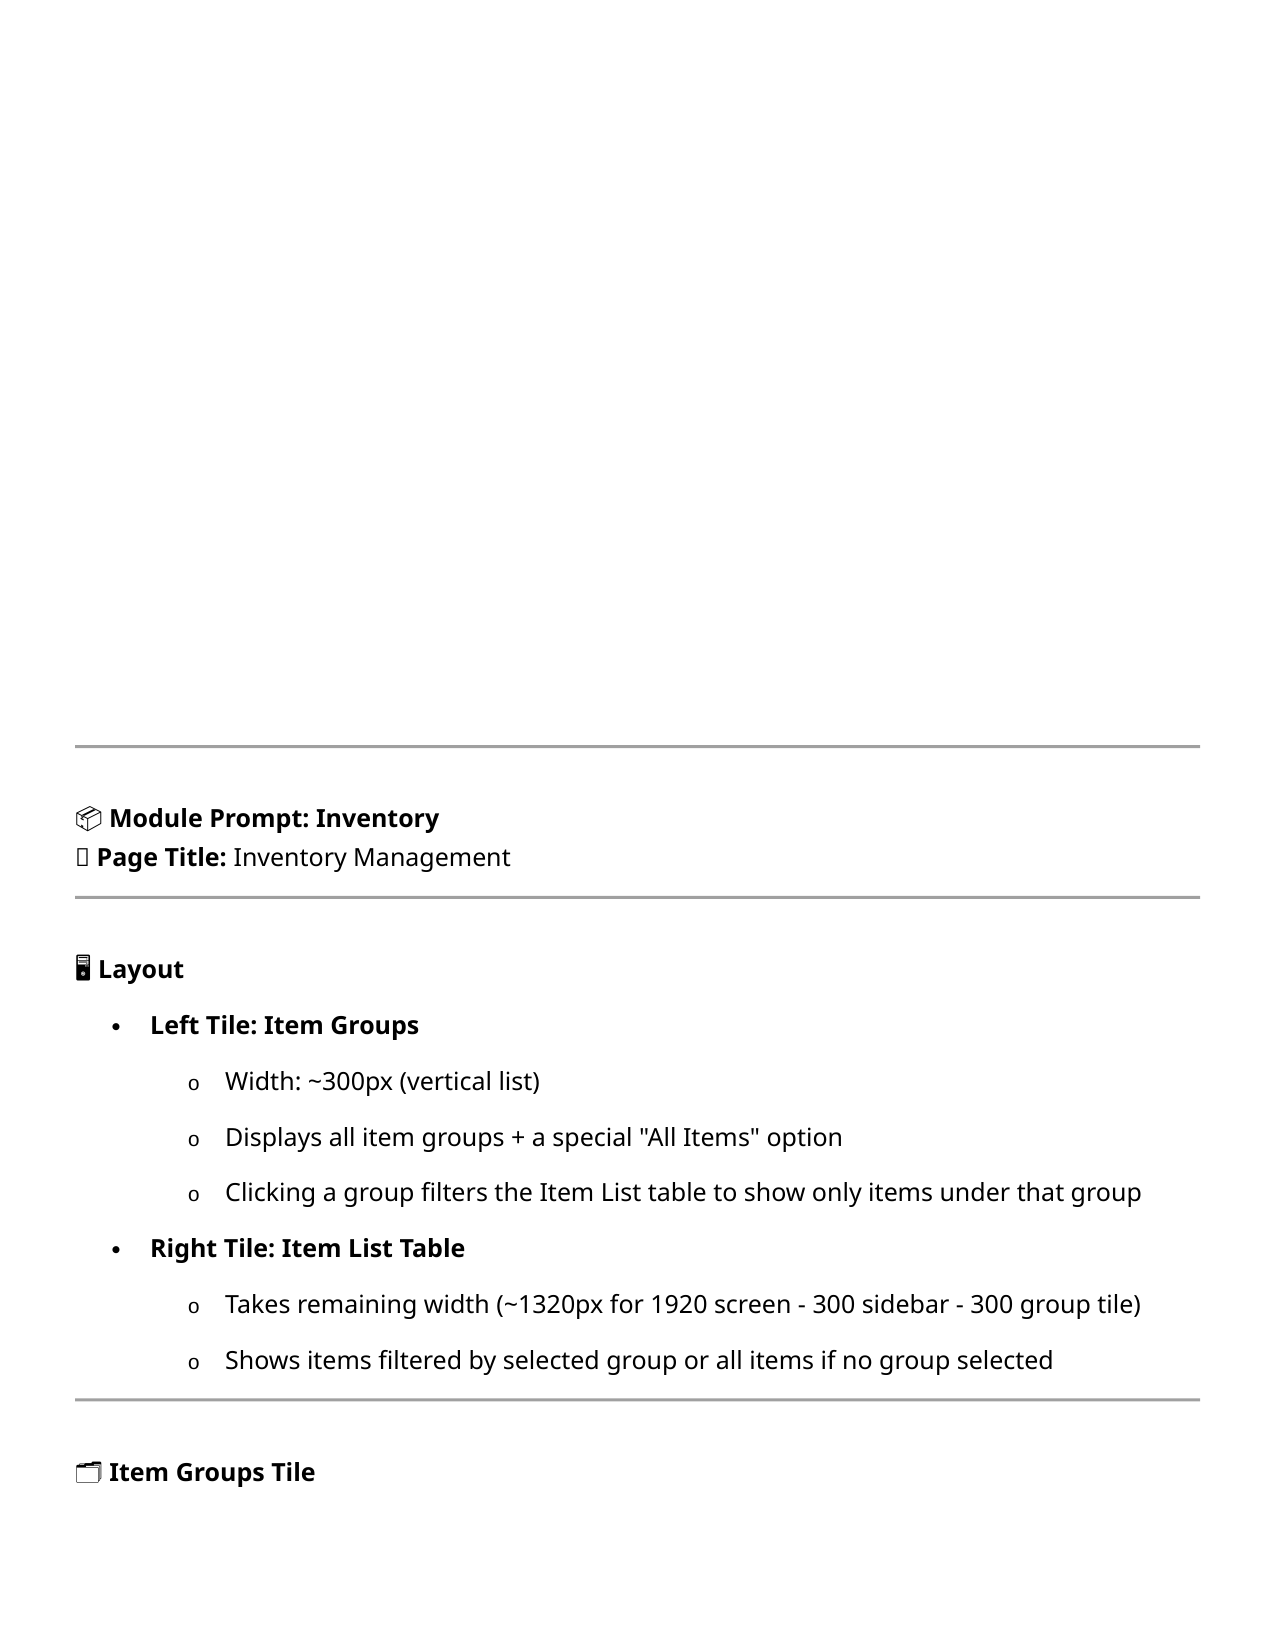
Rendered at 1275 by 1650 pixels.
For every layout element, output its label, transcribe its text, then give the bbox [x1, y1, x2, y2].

text 🗂 Item Groups Tile [75, 1454, 1200, 1488]
list Width: ~300px (vertical list) [187, 1063, 1200, 1097]
list Takes remaining width (~1320px for 1920 screen - 300 sidebar - 300 group tile) [187, 1287, 1200, 1321]
list Shows items filtered by selected group or all items if no group selected [187, 1342, 1200, 1377]
text 📦 Module Prompt: Inventory 📄 Page Title: Inventory Management [75, 801, 1200, 874]
list Right Tile: Item List Table [112, 1231, 1200, 1265]
list Left Tile: Item Groups [112, 1007, 1200, 1042]
list Displays all item groups + a special "All Items" option [187, 1119, 1200, 1153]
list Clicking a group filters the Item List table to show only items under that group [187, 1175, 1200, 1209]
text 🖥️ Layout [75, 952, 1200, 986]
